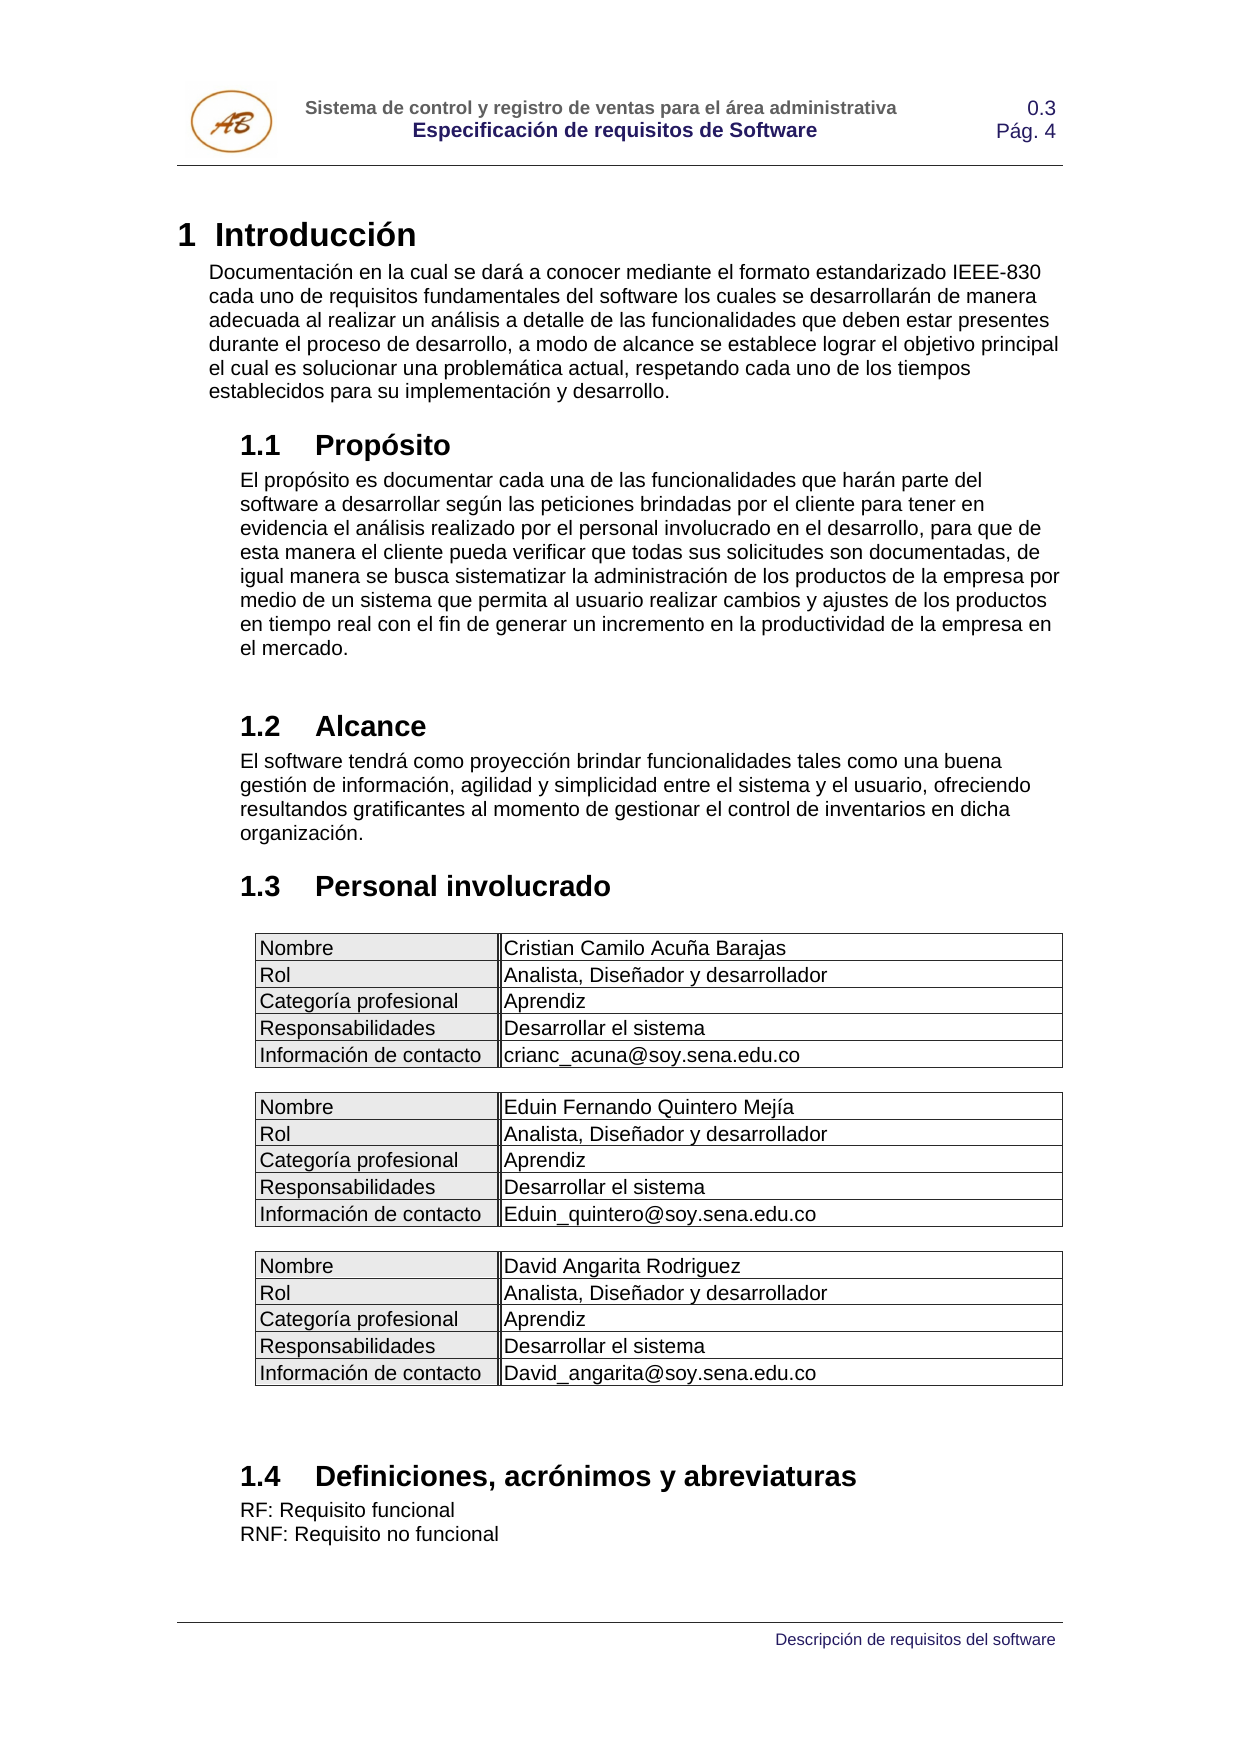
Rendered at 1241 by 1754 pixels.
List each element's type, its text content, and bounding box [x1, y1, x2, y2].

table_cell crianc_acuna@soy.sena.edu.co [502, 1041, 1062, 1067]
table_header Cristian Camilo Acuña Barajas [502, 934, 1062, 960]
table_header Nombre [256, 1252, 497, 1277]
table_cell Desarrollar el sistema [502, 1014, 1062, 1040]
subtitle Propósito [240, 428, 1063, 462]
table_cell Analista, Diseñador y desarrollador [502, 1120, 1062, 1145]
table_cell Analista, Diseñador y desarrollador [502, 961, 1062, 987]
table_cell Rol [256, 1279, 497, 1304]
subtitle Definiciones, acrónimos y abreviaturas [240, 1458, 1063, 1492]
table_cell Categoría profesional [256, 988, 497, 1013]
subtitle Personal involucrado [240, 869, 1063, 903]
text RF: Requisito funcional [240, 1498, 1063, 1522]
table_header David Angarita Rodriguez [502, 1252, 1062, 1277]
text Documentación en la cual se dará a conocer mediante el formato estandarizado IEEE-830 cada uno de requisitos fundamentales del software los cuales se desarrollarán de manera adecuada al realizar un análisis a detalle de las funcionalidades que deben estar presentes durante el proceso de desarrollo, a modo de alcance se establece lograr el objetivo principal el cual es solucionar una problemática actual, respetando cada uno de los tiempos establecidos para su implementación y desarrollo. [208, 259, 1063, 403]
text RNF: Requisito no funcional [240, 1522, 1063, 1546]
table_cell Analista, Diseñador y desarrollador [502, 1279, 1062, 1304]
picture [184, 81, 278, 158]
table_cell Eduin_quintero@soy.sena.edu.co [502, 1200, 1062, 1226]
table_header Eduin Fernando Quintero Mejía [502, 1093, 1062, 1119]
table_cell Categoría profesional [256, 1146, 497, 1172]
table_cell Responsabilidades [256, 1173, 497, 1199]
table_cell Responsabilidades [256, 1332, 497, 1358]
table_cell Información de contacto [256, 1200, 497, 1226]
table_cell Rol [256, 961, 497, 987]
subtitle Alcance [240, 709, 1063, 742]
table_cell David_angarita@soy.sena.edu.co [502, 1359, 1062, 1384]
table_cell Información de contacto [256, 1041, 497, 1067]
table_cell Rol [256, 1120, 497, 1145]
table_cell Desarrollar el sistema [502, 1332, 1062, 1358]
table_cell Responsabilidades [256, 1014, 497, 1040]
table_cell Información de contacto [256, 1359, 497, 1384]
table_header Nombre [256, 1093, 497, 1119]
text El propósito es documentar cada una de las funcionalidades que harán parte del software a desarrollar según las peticiones brindadas por el cliente para tener en evidencia el análisis realizado por el personal involucrado en el desarrollo, para que de esta manera el cliente pueda verificar que todas sus solicitudes son documentadas, de igual manera se busca sistematizar la administración de los productos de la empresa por medio de un sistema que permita al usuario realizar cambios y ajustes de los productos en tiempo real con el fin de generar un incremento en la productividad de la empresa en el mercado. [240, 468, 1063, 660]
table_cell Desarrollar el sistema [502, 1173, 1062, 1199]
subtitle Introducción [177, 215, 1063, 253]
table_cell Aprendiz [502, 988, 1062, 1013]
table_cell Aprendiz [502, 1305, 1062, 1331]
table_cell Aprendiz [502, 1146, 1062, 1172]
text El software tendrá como proyección brindar funcionalidades tales como una buena gestión de información, agilidad y simplicidad entre el sistema y el usuario, ofreciendo resultandos gratificantes al momento de gestionar el control de inventarios en dicha organización. [240, 748, 1063, 844]
table_cell Categoría profesional [256, 1305, 497, 1331]
table_header Nombre [256, 934, 497, 960]
